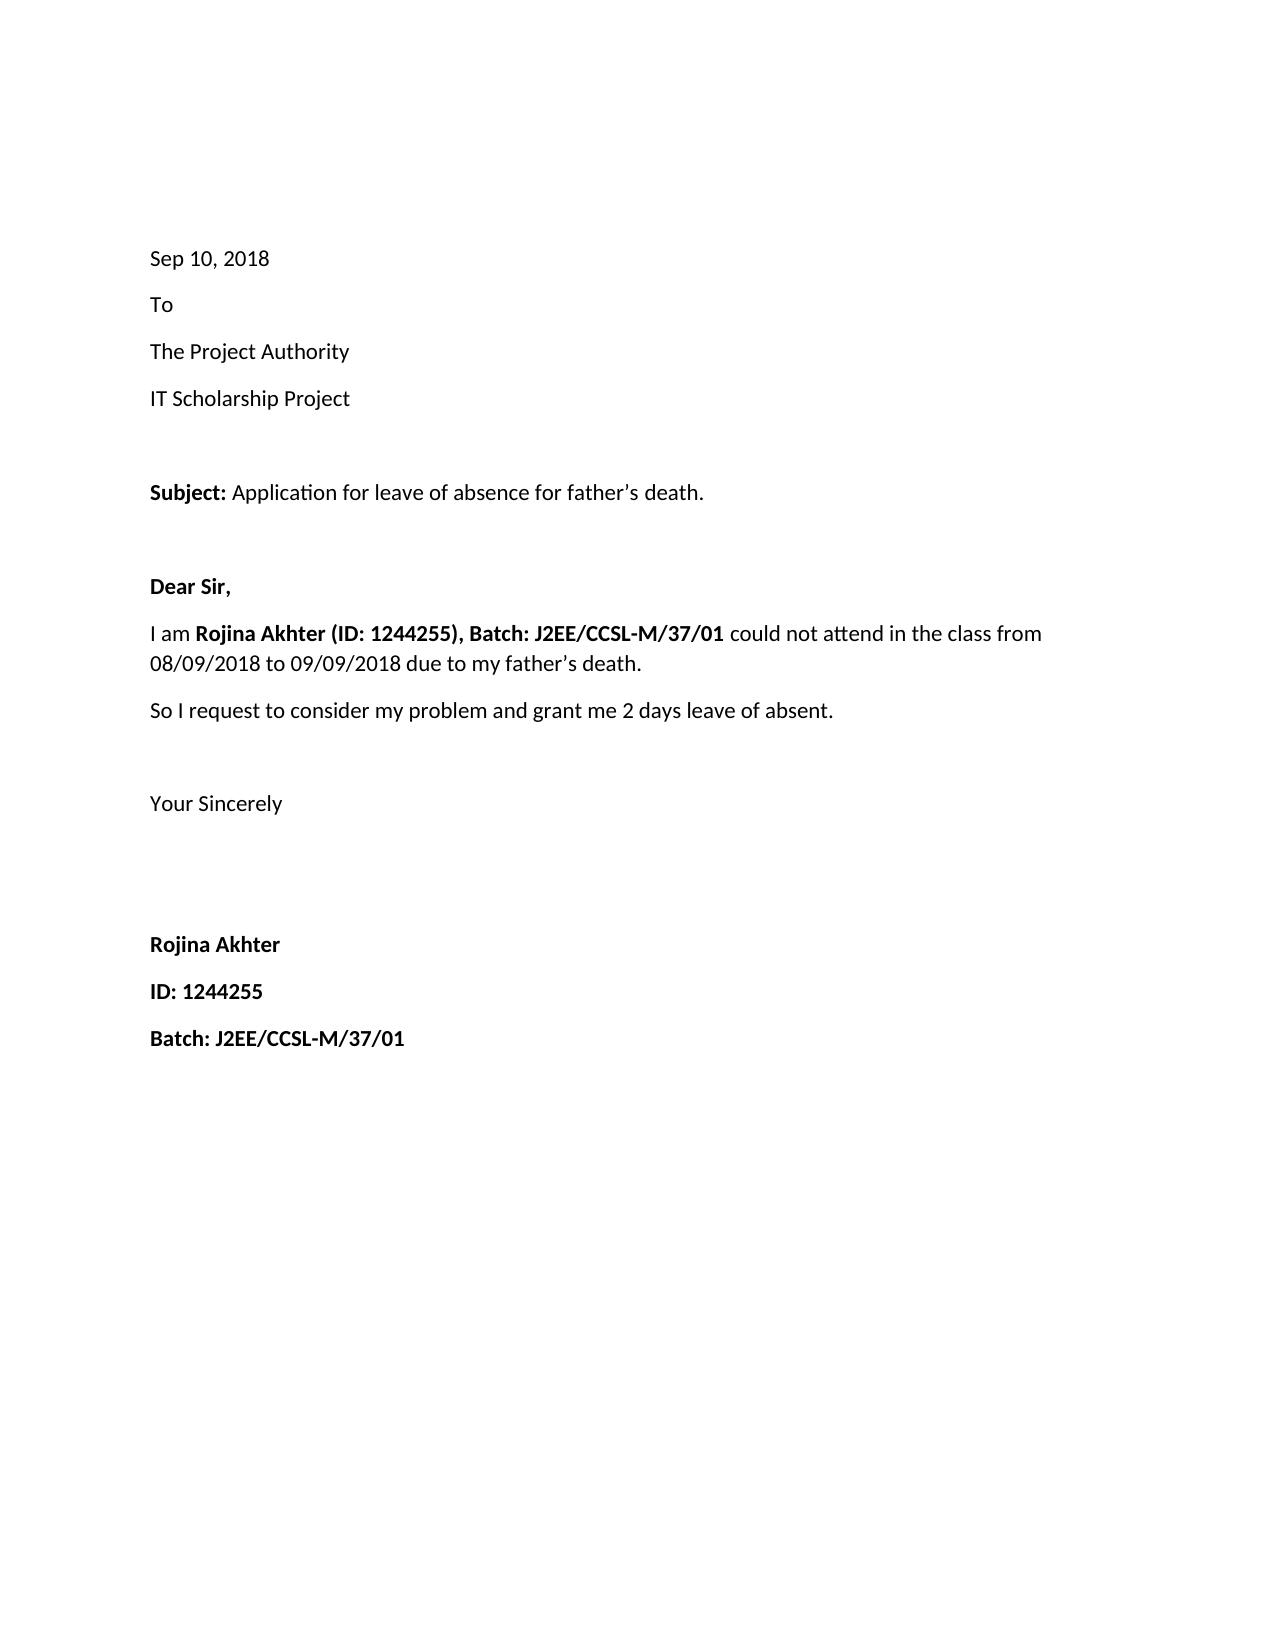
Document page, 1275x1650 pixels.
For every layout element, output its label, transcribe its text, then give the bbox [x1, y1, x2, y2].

text So I request to consider my problem and grant me 2 days leave of absent. [150, 696, 1125, 724]
text Sep 10, 2018 [150, 244, 1125, 272]
text Your Sincerely [150, 789, 1125, 818]
text Dear Sir, [150, 572, 1125, 600]
text ID: 1244255 [150, 977, 1125, 1005]
text Rojina Akhter [150, 930, 1125, 958]
text IT Scholarship Project [150, 384, 1125, 412]
text I am Rojina Akhter (ID: 1244255), Batch: J2EE/CCSL-M/37/01 could not attend in the class from 08/09/2018 to 09/09/2018 due to my father’s death. [150, 619, 1125, 677]
text Subject: Application for leave of absence for father’s death. [150, 478, 1125, 506]
text To [150, 291, 1125, 319]
text The Project Authority [150, 337, 1125, 366]
text Batch: J2EE/CCSL-M/37/01 [150, 1024, 1125, 1052]
